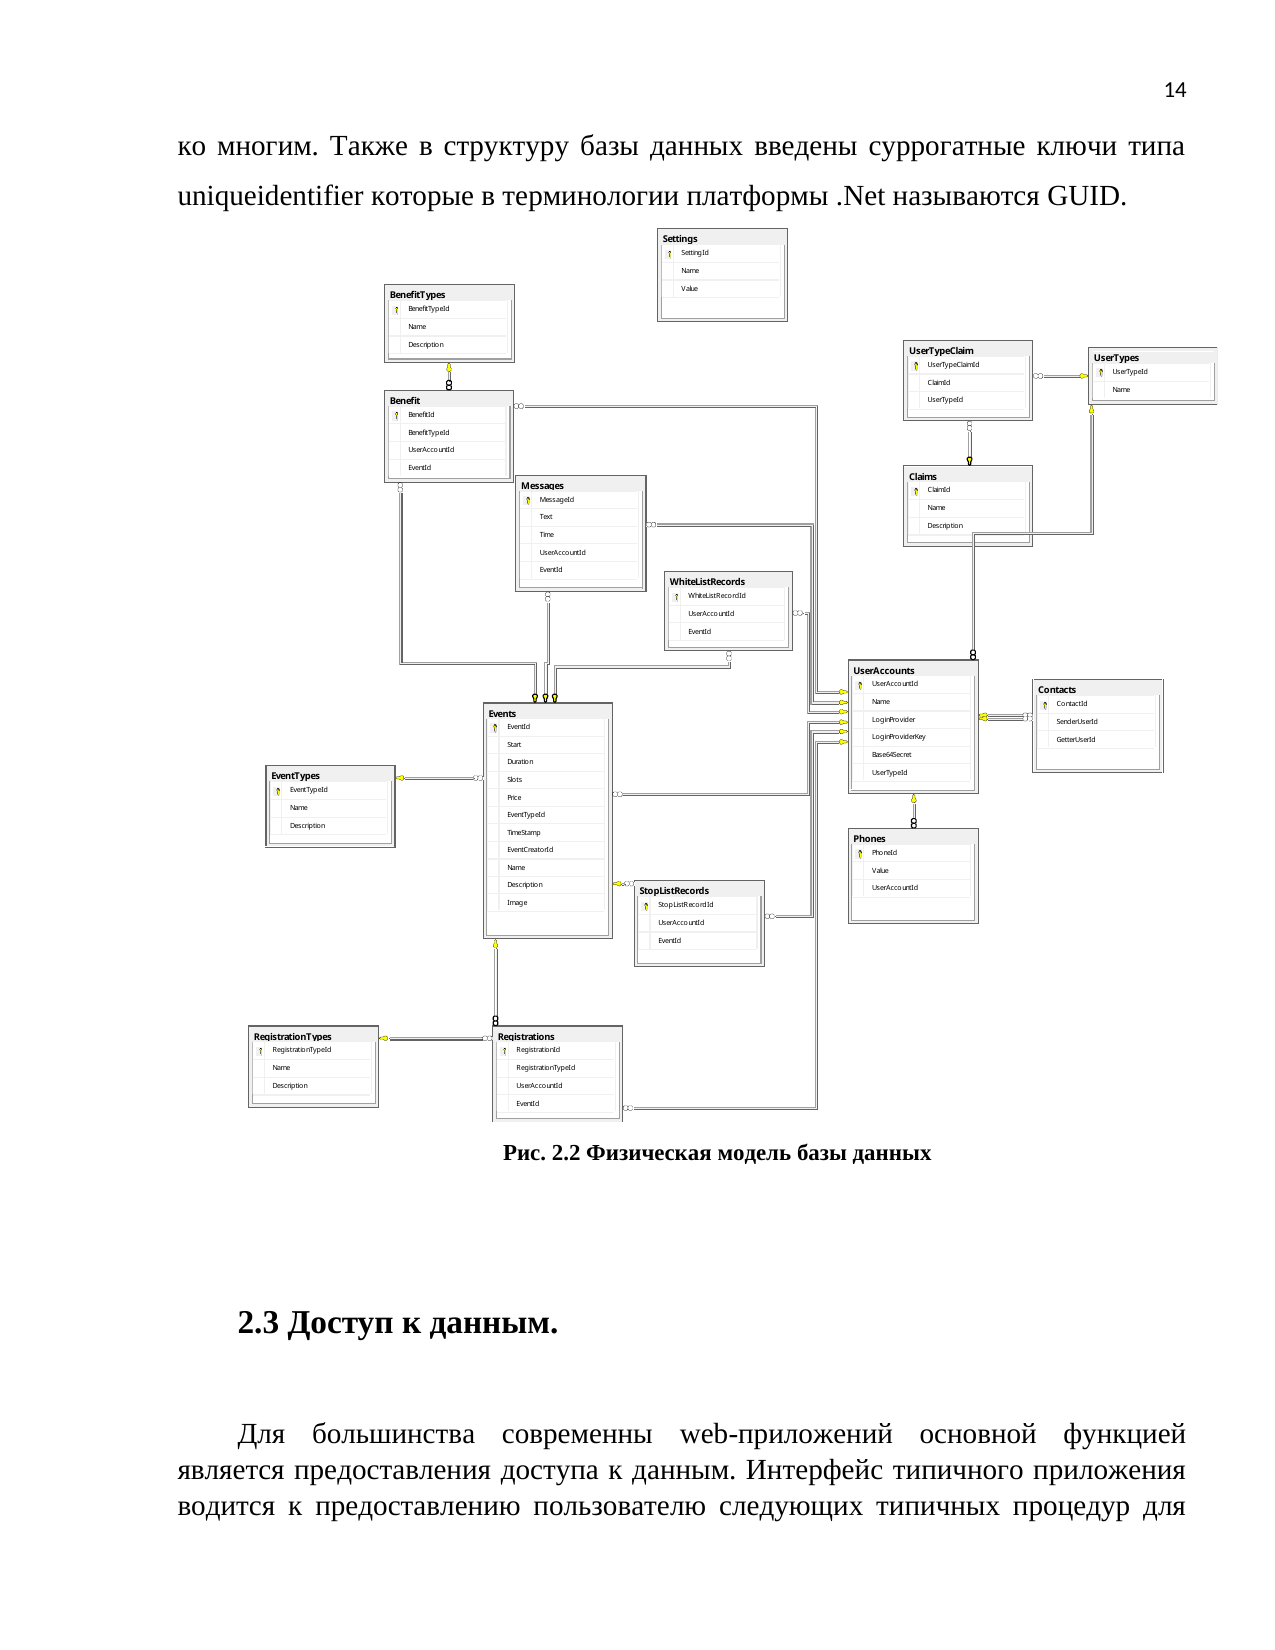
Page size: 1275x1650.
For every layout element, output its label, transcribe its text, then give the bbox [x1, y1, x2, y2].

text Рис. 2.2 Физическая модель базы данных [177, 1139, 1186, 1165]
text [177, 1416, 1186, 1522]
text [177, 128, 1186, 212]
text 2.3 Доступ к данным. [237, 1303, 1186, 1341]
